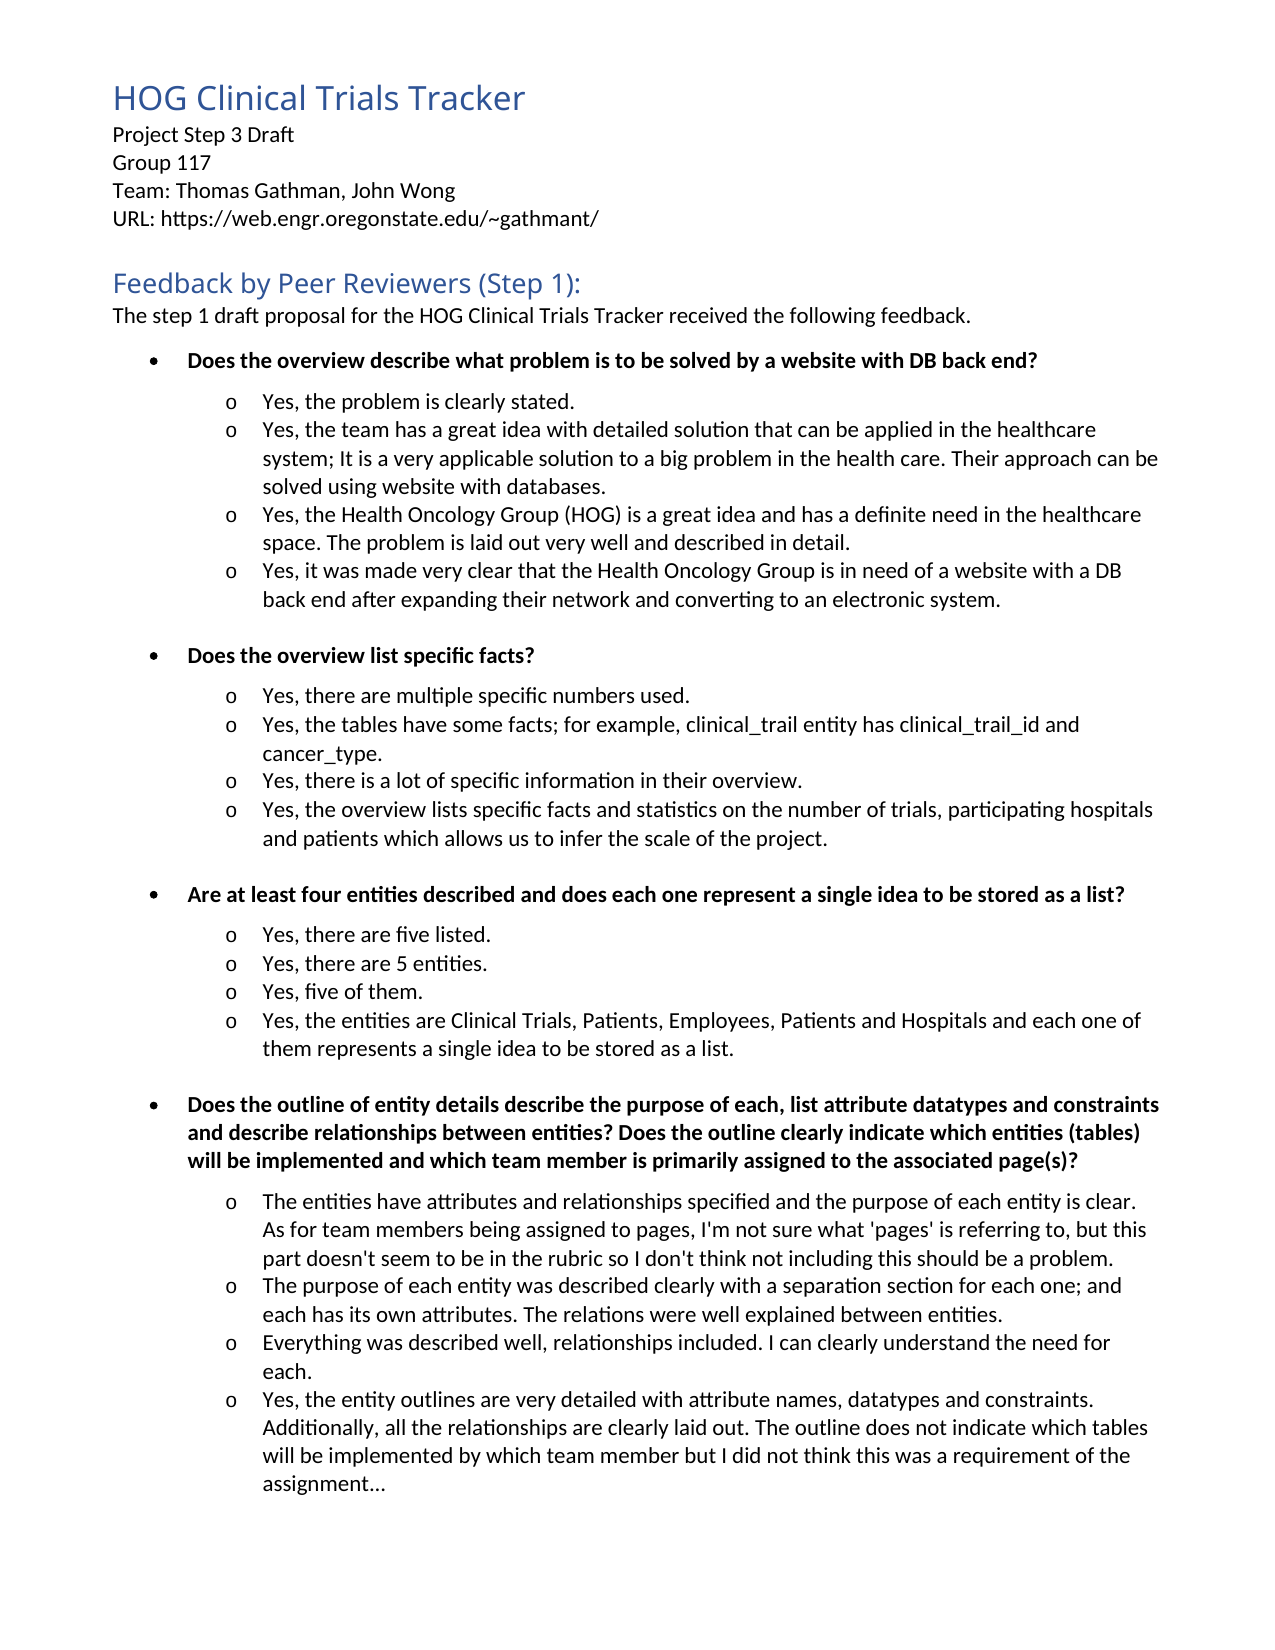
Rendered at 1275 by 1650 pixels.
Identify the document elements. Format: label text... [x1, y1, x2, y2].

list Does the overview describe what problem is to be solved by a website with DB back end? [150, 346, 1162, 374]
list Yes, five of them. [225, 977, 1162, 1006]
text HOG Clinical Trials Tracker [112, 75, 1162, 120]
list Yes, the Health Oncology Group (HOG) is a great idea and has a definite need in the healthcare space. The problem is laid out very well and described in detail. [225, 500, 1162, 556]
list Everything was described well, relationships included. I can clearly understand the need for each. [225, 1328, 1162, 1385]
list Are at least four entities described and does each one represent a single idea to be stored as a list? [150, 880, 1162, 908]
text Project Step 3 Draft [112, 120, 1162, 148]
text Team: Thomas Gathman, John Wong [112, 176, 1162, 204]
list Yes, the team has a great idea with detailed solution that can be applied in the healthcare system; It is a very applicable solution to a big problem in the health care. Their approach can be solved using website with databases. [225, 415, 1162, 500]
text Group 117 [112, 148, 1162, 176]
list Yes, it was made very clear that the Health Oncology Group is in need of a website with a DB back end after expanding their network and converting to an electronic system. [225, 556, 1162, 613]
list Does the overview list specific facts? [150, 641, 1162, 669]
list Yes, there are multiple specific numbers used. [225, 682, 1162, 710]
list Yes, the problem is clearly stated. [225, 387, 1162, 415]
list Yes, there are five listed. [225, 920, 1162, 949]
list Yes, there is a lot of specific information in their overview. [225, 767, 1162, 795]
list Yes, the overview lists specific facts and statistics on the number of trials, participating hospitals and patients which allows us to infer the scale of the project. [225, 795, 1162, 852]
list The entities have attributes and relationships specified and the purpose of each entity is clear. As for team members being assigned to pages, I'm not sure what 'pages' is referring to, but this part doesn't seem to be in the rubric so I don't think not including this should be a problem. [225, 1187, 1162, 1272]
list Yes, the entity outlines are very detailed with attribute names, datatypes and constraints. Additionally, all the relationships are clearly laid out. The outline does not indicate which tables will be implemented by which team member but I did not think this was a requirement of the assignment... [225, 1385, 1162, 1497]
list Does the outline of entity details describe the purpose of each, list attribute datatypes and constraints and describe relationships between entities? Does the outline clearly indicate which entities (tables) will be implemented and which team member is primarily assigned to the associated page(s)? [150, 1091, 1162, 1174]
list Yes, there are 5 entities. [225, 949, 1162, 977]
list Yes, the tables have some facts; for example, clinical_trail entity has clinical_trail_id and cancer_type. [225, 710, 1162, 767]
text The step 1 draft proposal for the HOG Clinical Trials Tracker received the following feedback. [112, 302, 1162, 329]
list The purpose of each entity was described clearly with a separation section for each one; and each has its own attributes. The relations were well explained between entities. [225, 1272, 1162, 1328]
subtitle Feedback by Peer Reviewers (Step 1): [112, 265, 1162, 302]
text URL: https://web.engr.oregonstate.edu/~gathmant/ [112, 204, 1162, 232]
list Yes, the entities are Clinical Trials, Patients, Employees, Patients and Hospitals and each one of them represents a single idea to be stored as a list. [225, 1006, 1162, 1062]
